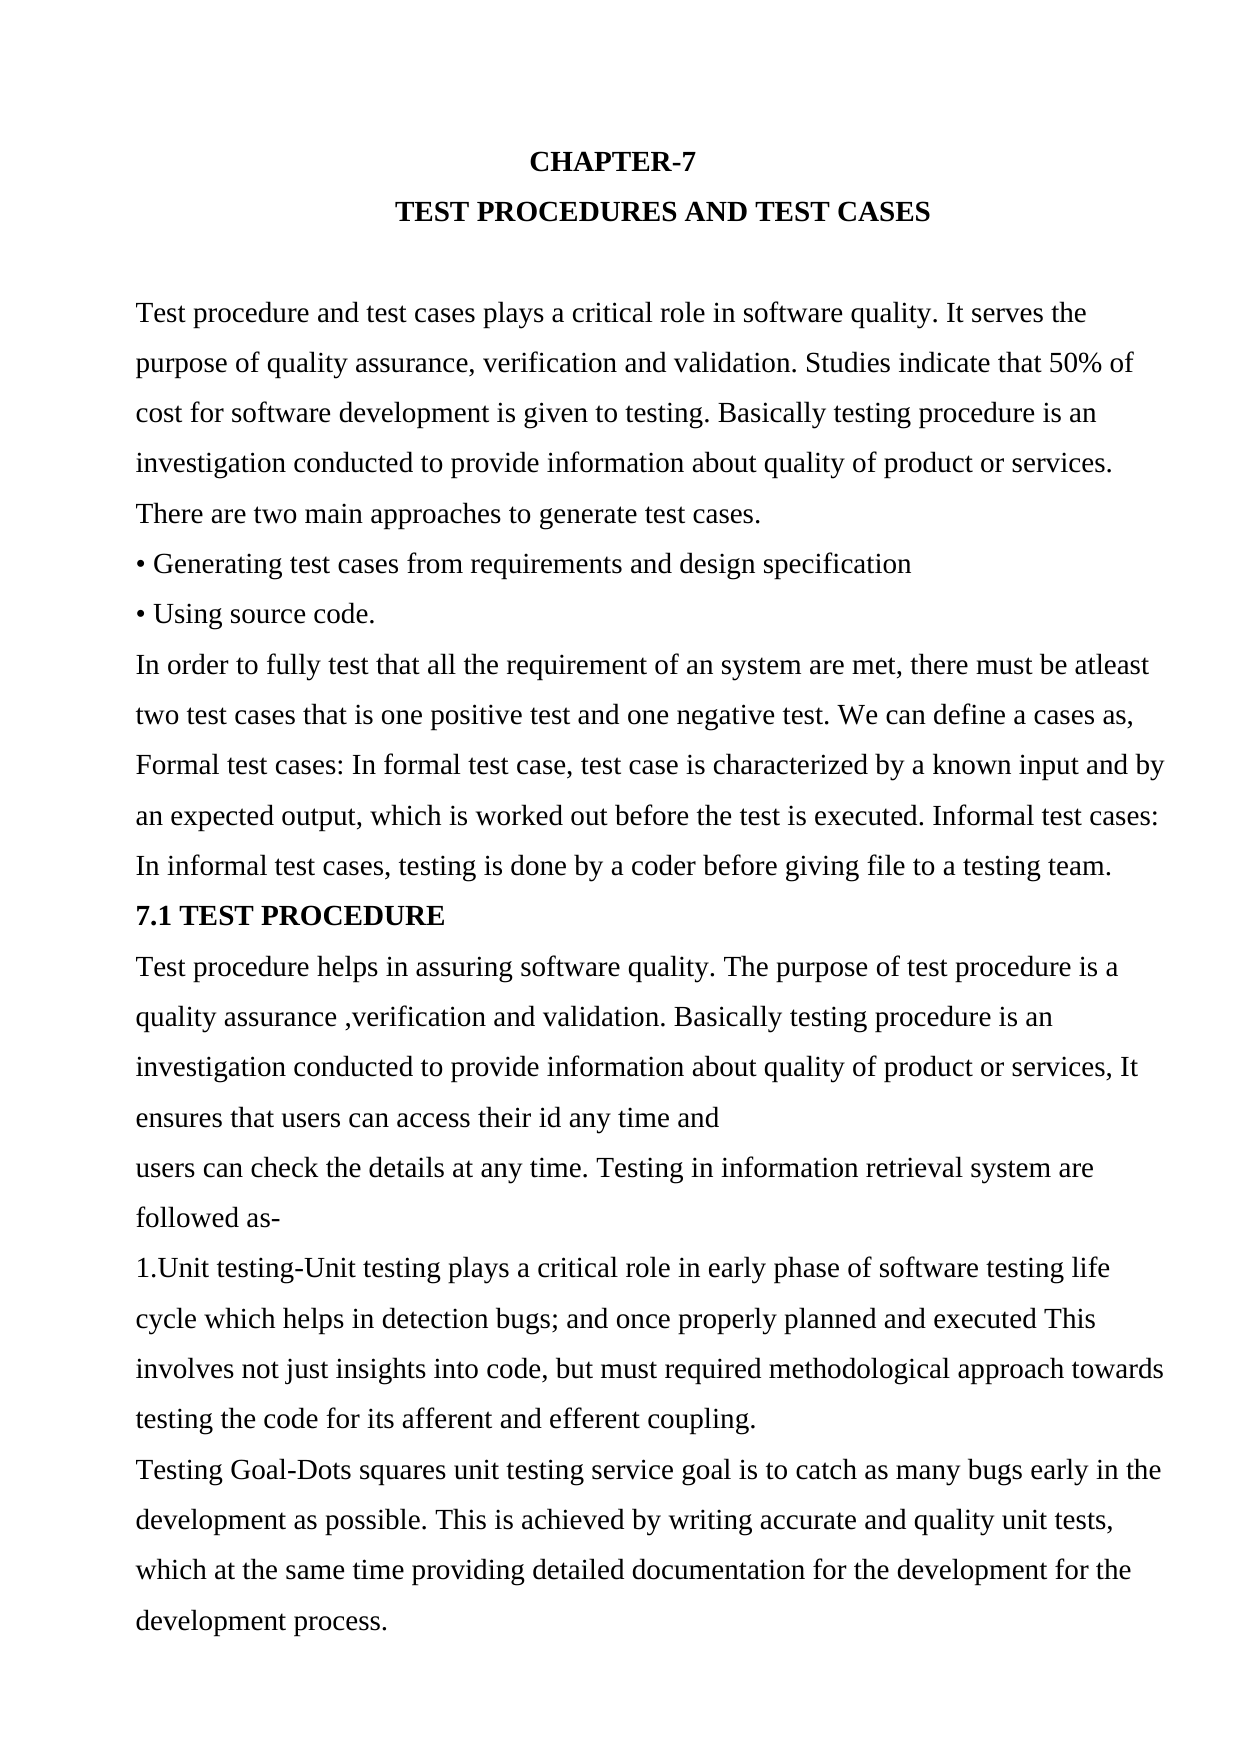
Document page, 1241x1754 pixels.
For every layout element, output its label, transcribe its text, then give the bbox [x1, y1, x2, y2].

text • Generating test cases from requirements and design specification [135, 546, 1178, 580]
text There are two main approaches to generate test cases. [135, 496, 1178, 529]
text 1.Unit testing-Unit testing plays a critical role in early phase of software testing life cycle which helps in detection bugs; and once properly planned and executed This involves not just insights into code, but must required methodological approach towards testing the code for its afferent and efferent coupling. [135, 1251, 1178, 1435]
text In order to fully test that all the requirement of an system are met, there must be atleast two test cases that is one positive test and one negative test. We can define a cases as, [135, 647, 1178, 731]
text • Using source code. [135, 597, 1178, 630]
text 7.1 TEST PROCEDURE [135, 898, 1178, 932]
text Test procedure helps in assuring software quality. The purpose of test procedure is a quality assurance ,verification and validation. Basically testing procedure is an investigation conducted to provide information about quality of product or services, It ensures that users can access their id any time and [135, 949, 1178, 1133]
text Testing Goal-Dots squares unit testing service goal is to catch as many bugs early in the development as possible. This is achieved by writing accurate and quality unit tests, which at the same time providing detailed documentation for the development for the development process. [135, 1452, 1178, 1636]
text TEST PROCEDURES AND TEST CASES [135, 194, 1178, 228]
text Test procedure and test cases plays a critical role in software quality. It serves the purpose of quality assurance, verification and validation. Studies indicate that 50% of cost for software development is given to testing. Basically testing procedure is an investigation conducted to provide information about quality of product or services. [135, 295, 1178, 479]
text Formal test cases: In formal test case, test case is characterized by a known input and by an expected output, which is worked out before the test is executed. Informal test cases: In informal test cases, testing is done by a coder before giving file to a testing team. [135, 747, 1178, 882]
text CHAPTER-7 [135, 144, 1178, 177]
text users can check the details at any time. Testing in information retrieval system are followed as- [135, 1150, 1178, 1234]
